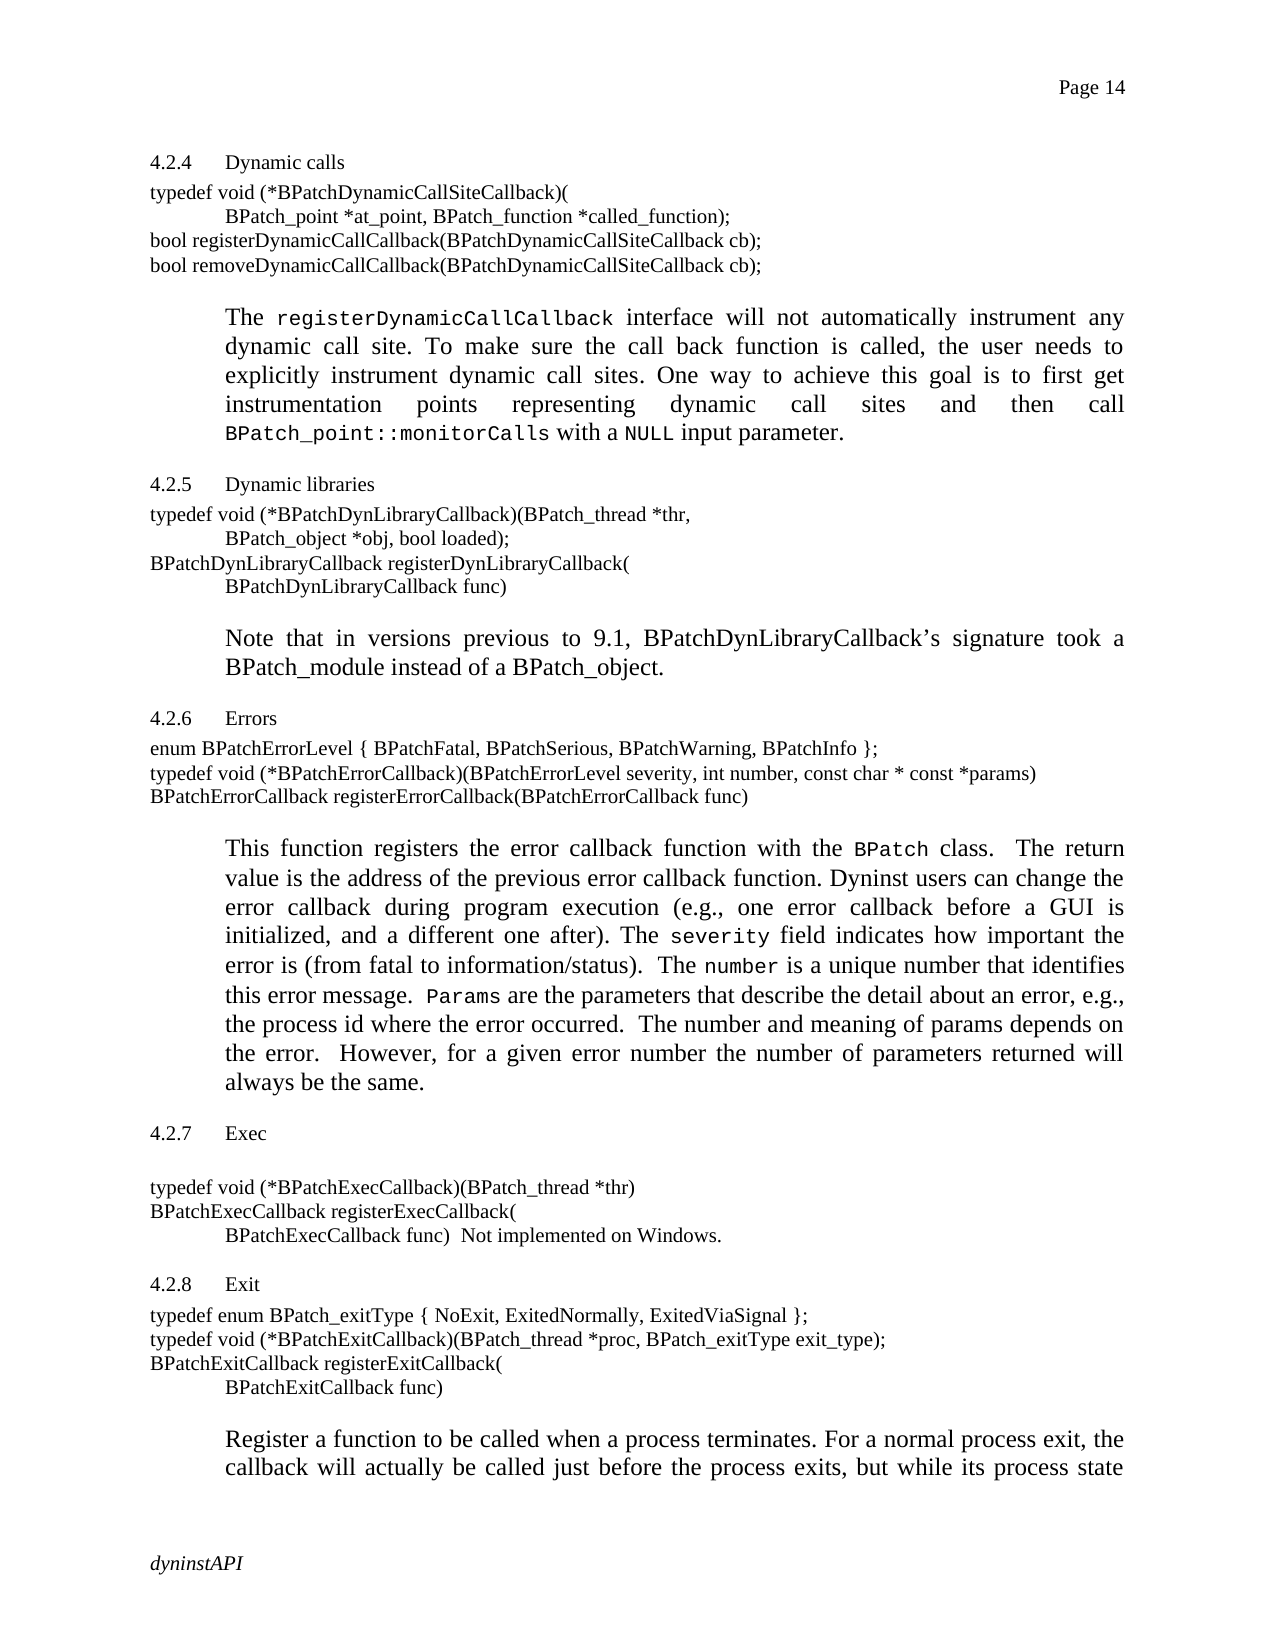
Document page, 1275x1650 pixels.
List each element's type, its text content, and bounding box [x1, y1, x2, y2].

text BPatch_point *at_point, BPatch_function *called_function); [225, 204, 1125, 228]
text typedef void (*BPatchExitCallback)(BPatch_thread *proc, BPatch_exitType exit_type); [150, 1327, 1125, 1351]
subtitle Errors [150, 706, 1125, 730]
text BPatchExecCallback func) Not implemented on Windows. [225, 1223, 1125, 1247]
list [225, 1424, 1125, 1481]
text enum BPatchErrorLevel { BPatchFatal, BPatchSerious, BPatchWarning, BPatchInfo }; [150, 736, 1125, 760]
text bool removeDynamicCallCallback(BPatchDynamicCallSiteCallback cb); [150, 252, 1125, 277]
subtitle Dynamic calls [150, 150, 1125, 174]
subtitle Dynamic libraries [150, 472, 1125, 496]
list The registerDynamicCallCallback interface will not automatically instrument any dynamic call site. To make sure the call back function is called, the user needs to explicitly instrument dynamic call sites. One way to achieve this goal is to first get instrumentation points representing dynamic call sites and then call BPatch_point::monitorCalls with a NULL input parameter. [225, 302, 1125, 447]
text BPatchDynLibraryCallback registerDynLibraryCallback( [150, 550, 1125, 574]
text BPatchExitCallback func) [225, 1375, 1125, 1399]
text typedef void (*BPatchDynLibraryCallback)(BPatch_thread *thr, [150, 502, 1125, 526]
subtitle Exec [150, 1121, 1125, 1145]
text Note that in versions previous to 9.1, BPatchDynLibraryCallback’s signature took a BPatch_module instead of a BPatch_object. [225, 623, 1125, 681]
list This function registers the error callback function with the BPatch class. The return value is the address of the previous error callback function. Dyninst users can change the error callback during program execution (e.g., one error callback before a GUI is initialized, and a different one after). The severity field indicates how important the error is (from fatal to information/status). The number is a unique number that identifies this error message. Params are the parameters that describe the detail about an error, e.g., the process id where the error occurred. The number and meaning of params depends on the error. However, for a given error number the number of parameters returned will always be the same. [225, 833, 1125, 1096]
text BPatchExitCallback registerExitCallback( [150, 1351, 1125, 1375]
text typedef void (*BPatchExecCallback)(BPatch_thread *thr) [150, 1175, 1125, 1199]
text BPatch_object *obj, bool loaded); [225, 526, 1125, 550]
text bool registerDynamicCallCallback(BPatchDynamicCallSiteCallback cb); [150, 228, 1125, 252]
text BPatchErrorCallback registerErrorCallback(BPatchErrorCallback func) [150, 784, 1125, 808]
text BPatchDynLibraryCallback func) [225, 574, 1125, 598]
text BPatchExecCallback registerExecCallback( [150, 1199, 1125, 1223]
text typedef enum BPatch_exitType { NoExit, ExitedNormally, ExitedViaSignal }; [150, 1302, 1125, 1327]
text typedef void (*BPatchErrorCallback)(BPatchErrorLevel severity, int number, const char * const *params) [150, 760, 1125, 784]
text typedef void (*BPatchDynamicCallSiteCallback)( [150, 180, 1125, 204]
subtitle Exit [150, 1272, 1125, 1296]
